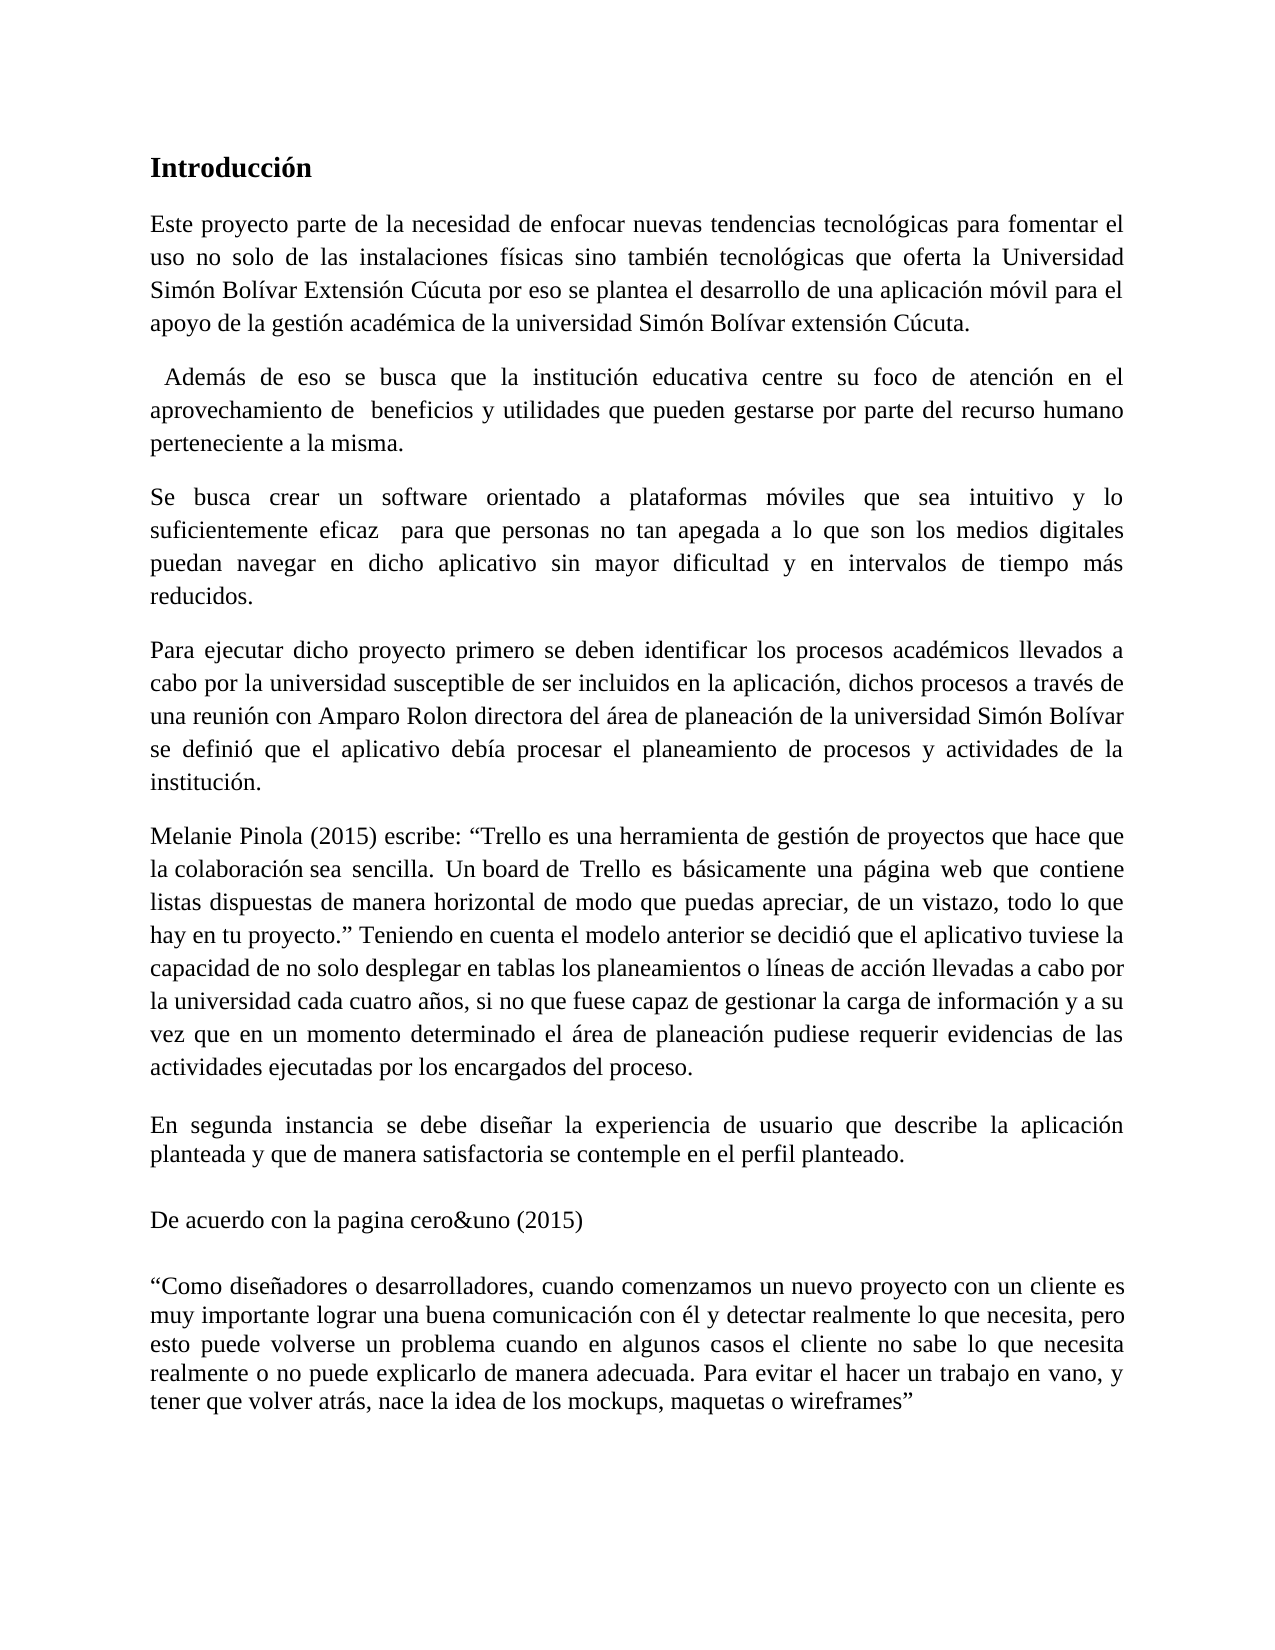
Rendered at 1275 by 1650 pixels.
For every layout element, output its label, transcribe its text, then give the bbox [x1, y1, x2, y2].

text Introducción [150, 150, 1125, 183]
text Para ejecutar dicho proyecto primero se deben identificar los procesos académicos llevados a cabo por la universidad susceptible de ser incluidos en la aplicación, dichos procesos a través de una reunión con Amparo Rolon directora del área de planeación de la universidad Simón Bolívar se definió que el aplicativo debía procesar el planeamiento de procesos y actividades de la institución. [150, 635, 1125, 796]
text “Como diseñadores o desarrolladores, cuando comenzamos un nuevo proyecto con un cliente es muy importante lograr una buena comunicación con él y detectar realmente lo que necesita, pero esto puede volverse un problema cuando en algunos casos el cliente no sabe lo que necesita realmente o no puede explicarlo de manera adecuada. Para evitar el hacer un trabajo en vano, y tener que volver atrás, nace la idea de los mockups, maquetas o wireframes” [150, 1271, 1125, 1415]
text De acuerdo con la pagina cero&uno (2015) [150, 1205, 1125, 1234]
text Además de eso se busca que la institución educativa centre su foco de atención en el aprovechamiento de beneficios y utilidades que pueden gestarse por parte del recurso humano perteneciente a la misma. [150, 362, 1125, 457]
text Se busca crear un software orientado a plataformas móviles que sea intuitivo y lo suficientemente eficaz para que personas no tan apegada a lo que son los medios digitales puedan navegar en dicho aplicativo sin mayor dificultad y en intervalos de tiempo más reducidos. [150, 482, 1125, 610]
text En segunda instancia se debe diseñar la experiencia de usuario que describe la aplicación planteada y que de manera satisfactoria se contemple en el perfil planteado. [150, 1110, 1125, 1168]
text Melanie Pinola (2015) escribe: “Trello es una herramienta de gestión de proyectos que hace que la colaboración sea sencilla. Un board de Trello es básicamente una página web que contiene listas dispuestas de manera horizontal de modo que puedas apreciar, de un vistazo, todo lo que hay en tu proyecto.” Teniendo en cuenta el modelo anterior se decidió que el aplicativo tuviese la capacidad de no solo desplegar en tablas los planeamientos o líneas de acción llevadas a cabo por la universidad cada cuatro años, si no que fuese capaz de gestionar la carga de información y a su vez que en un momento determinado el área de planeación pudiese requerir evidencias de las actividades ejecutadas por los encargados del proceso. [150, 821, 1125, 1081]
text Este proyecto parte de la necesidad de enfocar nuevas tendencias tecnológicas para fomentar el uso no solo de las instalaciones físicas sino también tecnológicas que oferta la Universidad Simón Bolívar Extensión Cúcuta por eso se plantea el desarrollo de una aplicación móvil para el apoyo de la gestión académica de la universidad Simón Bolívar extensión Cúcuta. [150, 209, 1125, 337]
